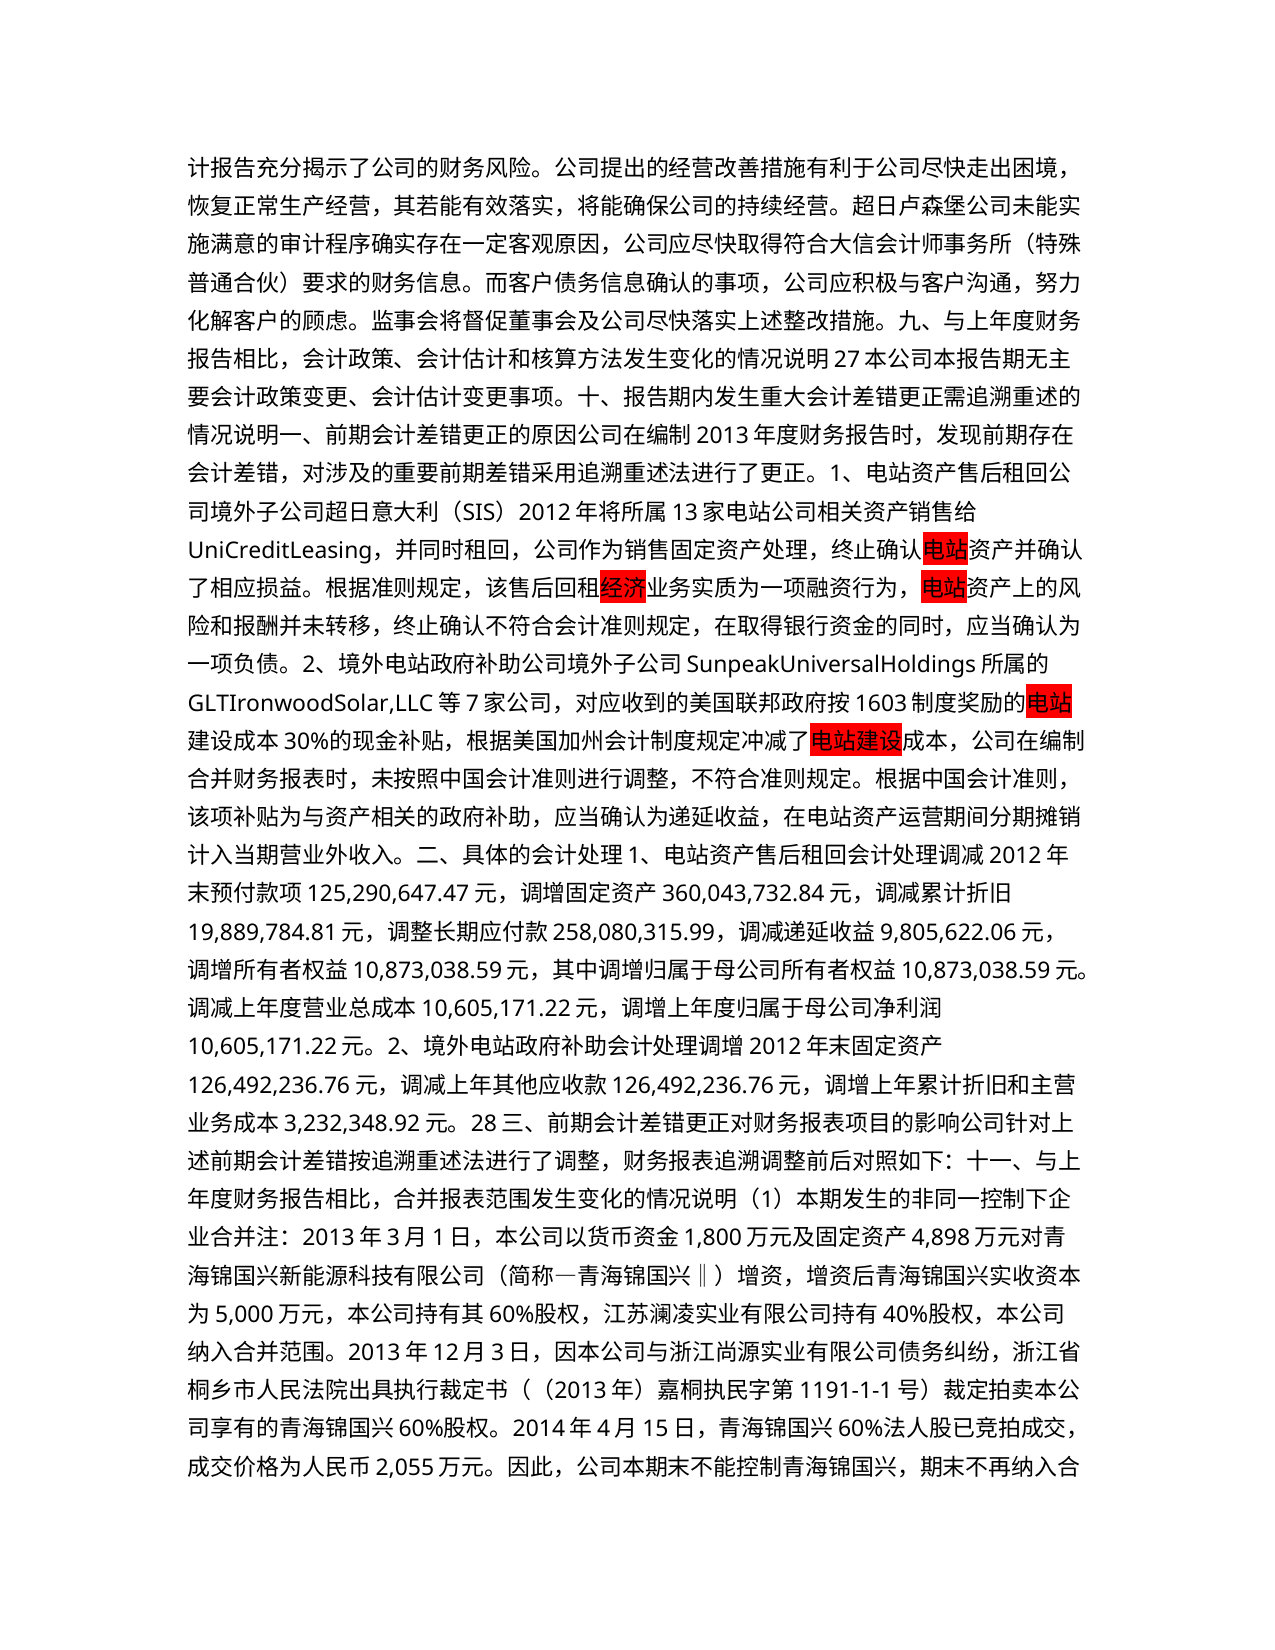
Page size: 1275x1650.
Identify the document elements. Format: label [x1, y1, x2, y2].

text [187, 150, 1087, 1482]
